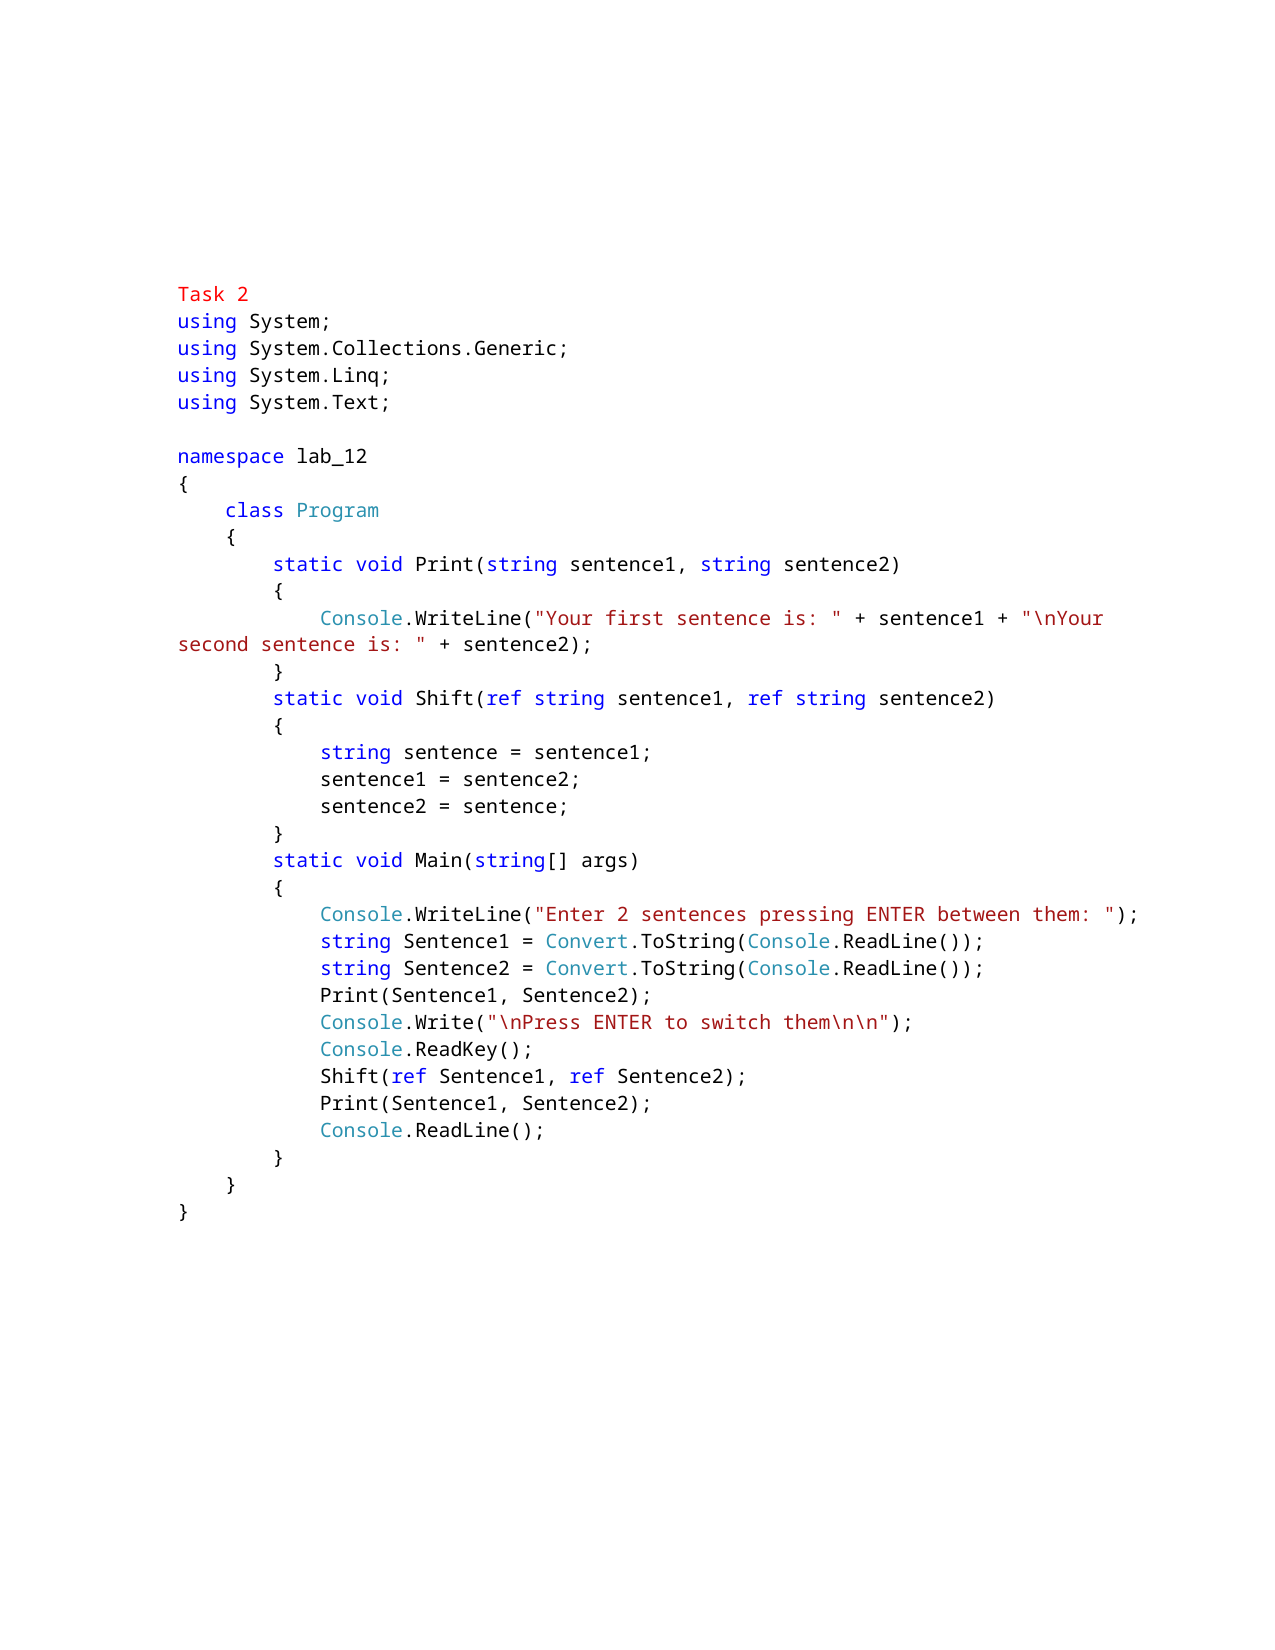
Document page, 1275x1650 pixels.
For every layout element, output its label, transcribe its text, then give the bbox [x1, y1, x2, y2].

text } [177, 1143, 1186, 1170]
text { [177, 577, 1186, 604]
text Console.WriteLine("Enter 2 sentences pressing ENTER between them: "); [177, 901, 1186, 927]
text Console.Write("\nPress ENTER to switch them\n\n"); [177, 1008, 1186, 1035]
text Print(Sentence1, Sentence2); [177, 1089, 1186, 1116]
text static void Print(string sentence1, string sentence2) [177, 550, 1186, 577]
text { [177, 712, 1186, 739]
text namespace lab_12 [177, 442, 1186, 469]
text Console.ReadKey(); [177, 1035, 1186, 1062]
text { [177, 523, 1186, 550]
text Console.WriteLine("Your first sentence is: " + sentence1 + "\nYour second sentence is: " + sentence2); [177, 604, 1186, 658]
text string sentence = sentence1; [177, 739, 1186, 766]
text } [177, 819, 1186, 847]
text Shift(ref Sentence1, ref Sentence2); [177, 1062, 1186, 1089]
text } [177, 658, 1186, 685]
text class Program [177, 496, 1186, 523]
text using System.Linq; [177, 361, 1186, 388]
text static void Main(string[] args) [177, 847, 1186, 873]
text { [177, 469, 1186, 496]
text using System.Collections.Generic; [177, 334, 1186, 361]
text using System.Text; [177, 388, 1186, 415]
text } [177, 1170, 1186, 1197]
text static void Shift(ref string sentence1, ref string sentence2) [177, 685, 1186, 712]
text string Sentence2 = Convert.ToString(Console.ReadLine()); [177, 954, 1186, 981]
text Console.ReadLine(); [177, 1116, 1186, 1143]
text string Sentence1 = Convert.ToString(Console.ReadLine()); [177, 927, 1186, 954]
text Print(Sentence1, Sentence2); [177, 981, 1186, 1008]
text { [177, 873, 1186, 901]
text using System; [177, 307, 1186, 334]
text sentence1 = sentence2; [177, 766, 1186, 793]
text Task 2 [177, 280, 1186, 307]
text sentence2 = sentence; [177, 793, 1186, 819]
text } [177, 1197, 1186, 1224]
